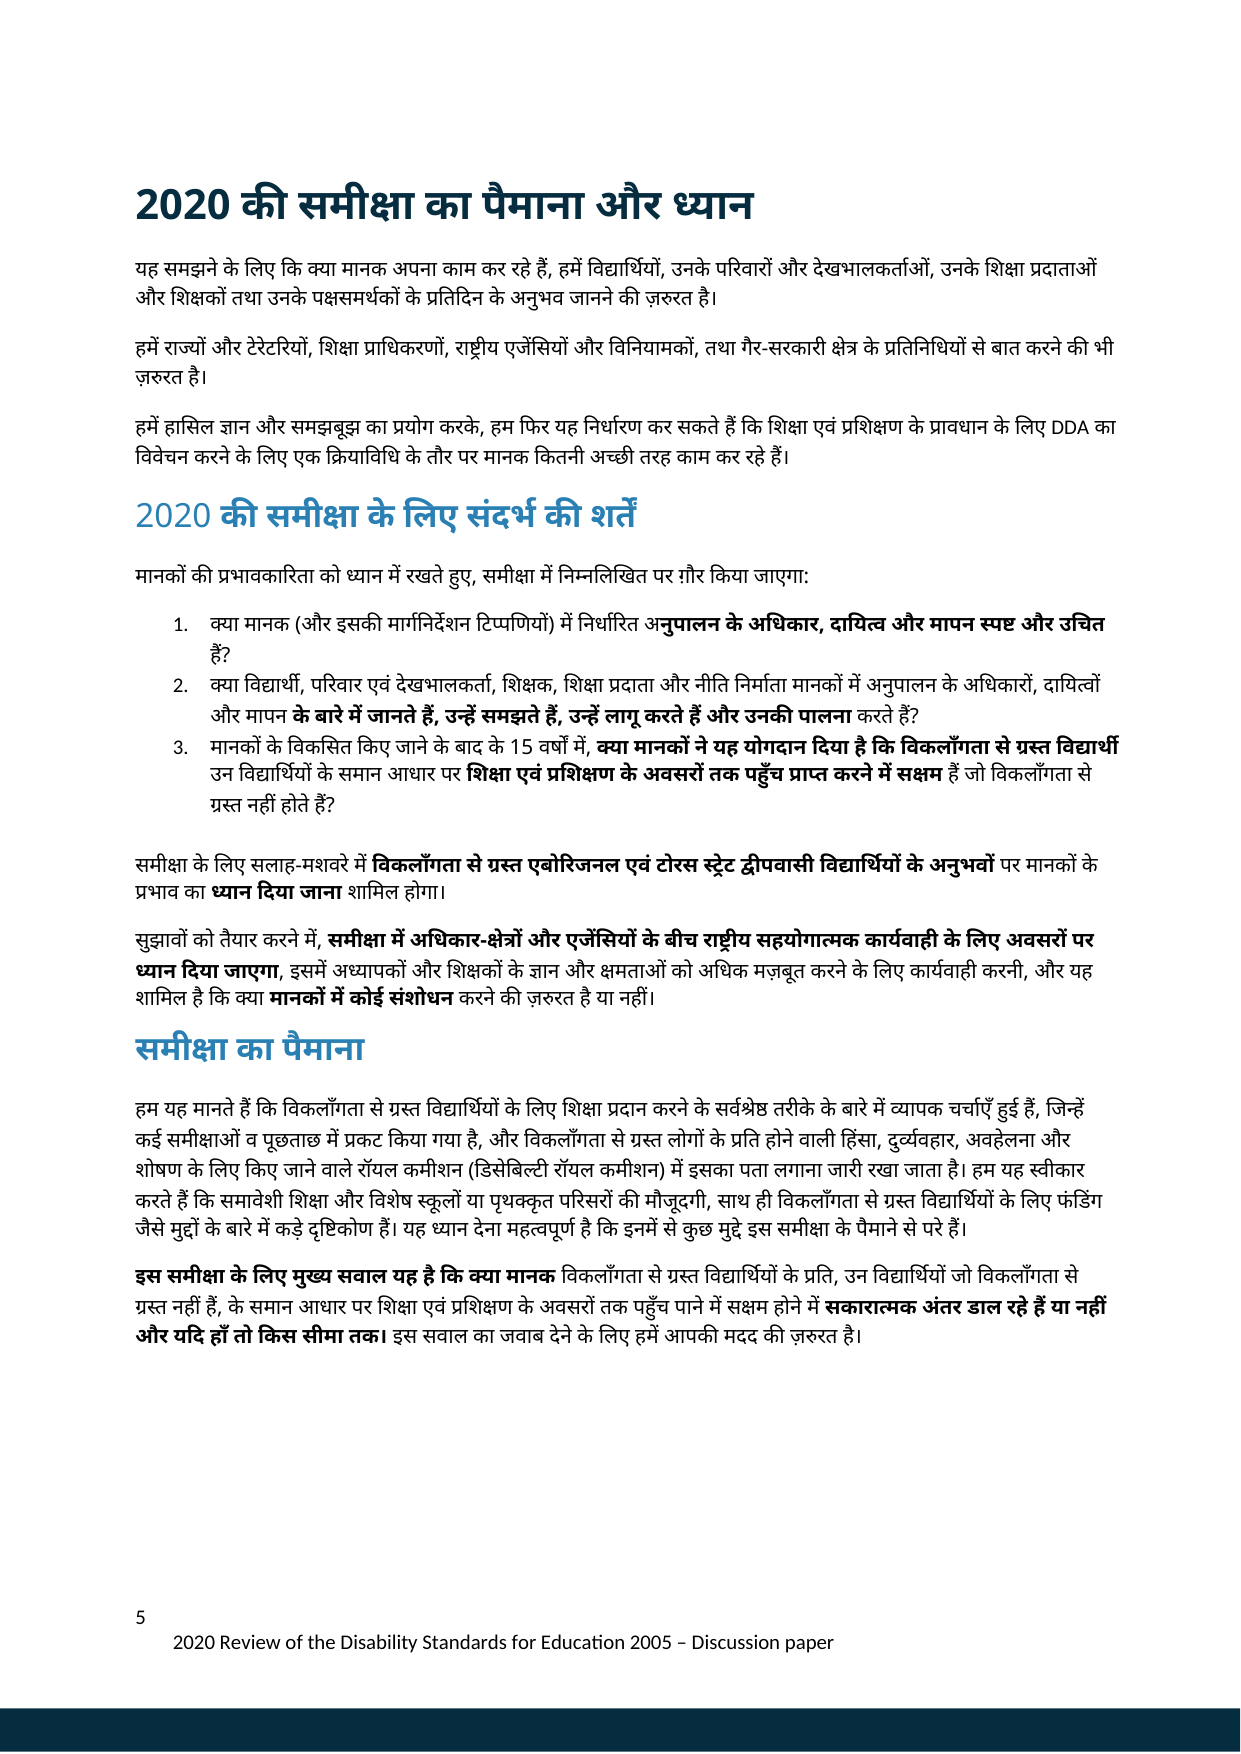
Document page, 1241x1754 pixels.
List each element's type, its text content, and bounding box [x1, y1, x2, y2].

subtitle 2020 की समीक्षा का पैमाना और ध्यान [135, 175, 1124, 237]
list मानकों के विकसित किए जाने के बाद के 15 वर्षों में, क्या मानकों ने यह योगदान दिया है कि विकलाँगता से ग्रस्त विद्यार्थी उन विद्यार्थियों के समान आधार पर शिक्षा एवं प्रशिक्षण के अवसरों तक पहुँच प्राप्त करने में सक्षम हैं जो विकलाँगता से ग्रस्त नहीं होते हैं? [173, 732, 1124, 821]
text सुझावों को तैयार करने में, समीक्षा में अधिकार-क्षेत्रों और एजेंसियों के बीच राष्ट्रीय सहयोगात्मक कार्यवाही के लिए अवसरों पर ध्यान दिया जाएगा, इसमें अध्यापकों और शिक्षकों के ज्ञान और क्षमताओं को अधिक मज़बूत करने के लिए कार्यवाही करनी, और यह शामिल है कि क्या मानकों में कोई संशोधन करने की ज़रुरत है या नहीं। [135, 925, 1115, 1014]
subtitle समीक्षा का पैमाना [135, 1030, 1124, 1074]
text मानकों की प्रभावकारिता को ध्यान में रखते हुए, समीक्षा में निम्नलिखित पर ग़ौर किया जाएगा: [135, 561, 1115, 592]
subtitle 2020 की समीक्षा के लिए संदर्भ की शर्तें [135, 492, 1124, 541]
text हम यह मानते हैं कि विकलाँगता से ग्रस्त विद्यार्थियों के लिए शिक्षा प्रदान करने के सर्वश्रेष्ठ तरीके के बारे में व्यापक चर्चाएँ हुई हैं, जिन्हें कई समीक्षाओं व पूछताछ में प्रकट किया गया है, और विकलाँगता से ग्रस्त लोगों के प्रति होने वाली हिंसा, दुर्व्यवहार, अवहेलना और शोषण के लिए किए जाने वाले रॉयल कमीशन (डिसेबिल्टी रॉयल कमीशन) में इसका पता लगाना जारी रखा जाता है। हम यह स्वीकार करते हैं कि समावेशी शिक्षा और विशेष स्कूलों या पृथक्कृत परिसरों की मौजूदगी, साथ ही विकलाँगता से ग्रस्त विद्यार्थियों के लिए फंडिंग जैसे मुद्दों के बारे में कड़े दृष्टिकोण हैं। यह ध्यान देना महत्वपूर्ण है कि इनमें से कुछ मुद्दे इस समीक्षा के पैमाने से परे हैं। [135, 1094, 1115, 1244]
text इस समीक्षा के लिए मुख्य सवाल यह है कि क्या मानक विकलाँगता से ग्रस्त विद्यार्थियों के प्रति, उन विद्यार्थियों जो विकलाँगता से ग्रस्त नहीं हैं, के समान आधार पर शिक्षा एवं प्रशिक्षण के अवसरों तक पहुँच पाने में सक्षम होने में सकारात्मक अंतर डाल रहे हैं या नहीं और यदि हाँ तो किस सीमा तक। इस सवाल का जवाब देने के लिए हमें आपकी मदद की ज़रुरत है। [135, 1261, 1115, 1352]
text यह समझने के लिए कि क्या मानक अपना काम कर रहे हैं, हमें विद्यार्थियों, उनके परिवारों और देखभालकर्ताओं, उनके शिक्षा प्रदाताओं और शिक्षकों तथा उनके पक्षसमर्थकों के प्रतिदिन के अनुभव जानने की ज़रुरत है। [135, 254, 1124, 314]
text हमें राज्यों और टेरेटरियों, शिक्षा प्राधिकरणों, राष्ट्रीय एजेंसियों और विनियामकों, तथा गैर-सरकारी क्षेत्र के प्रतिनिधियों से बात करने की भी ज़रुरत है। [135, 333, 1124, 393]
text समीक्षा के लिए सलाह-मशवरे में विकलाँगता से ग्रस्त एबोरिजनल एवं टोरस स्ट्रेट द्वीपवासी विद्यार्थियों के अनुभवों पर मानकों के प्रभाव का ध्यान दिया जाना शामिल होगा। [135, 850, 1115, 908]
list क्या विद्यार्थी, परिवार एवं देखभालकर्ता, शिक्षक, शिक्षा प्रदाता और नीति निर्माता मानकों में अनुपालन के अधिकारों, दायित्वों और मापन के बारे में जानते हैं, उन्हें समझते हैं, उन्हें लागू करते हैं और उनकी पालना करते हैं? [173, 671, 1124, 732]
list क्या मानक (और इसकी मार्गनिर्देशन टिप्पणियों) में निर्धारित अनुपालन के अधिकार, दायित्व और मापन स्पष्ट और उचित हैं? [173, 609, 1124, 671]
text हमें हासिल ज्ञान और समझबूझ का प्रयोग करके, हम फिर यह निर्धारण कर सकते हैं कि शिक्षा एवं प्रशिक्षण के प्रावधान के लिए DDA का विवेचन करने के लिए एक क्रियाविधि के तौर पर मानक कितनी अच्छी तरह काम कर रहे हैं। [135, 412, 1124, 473]
